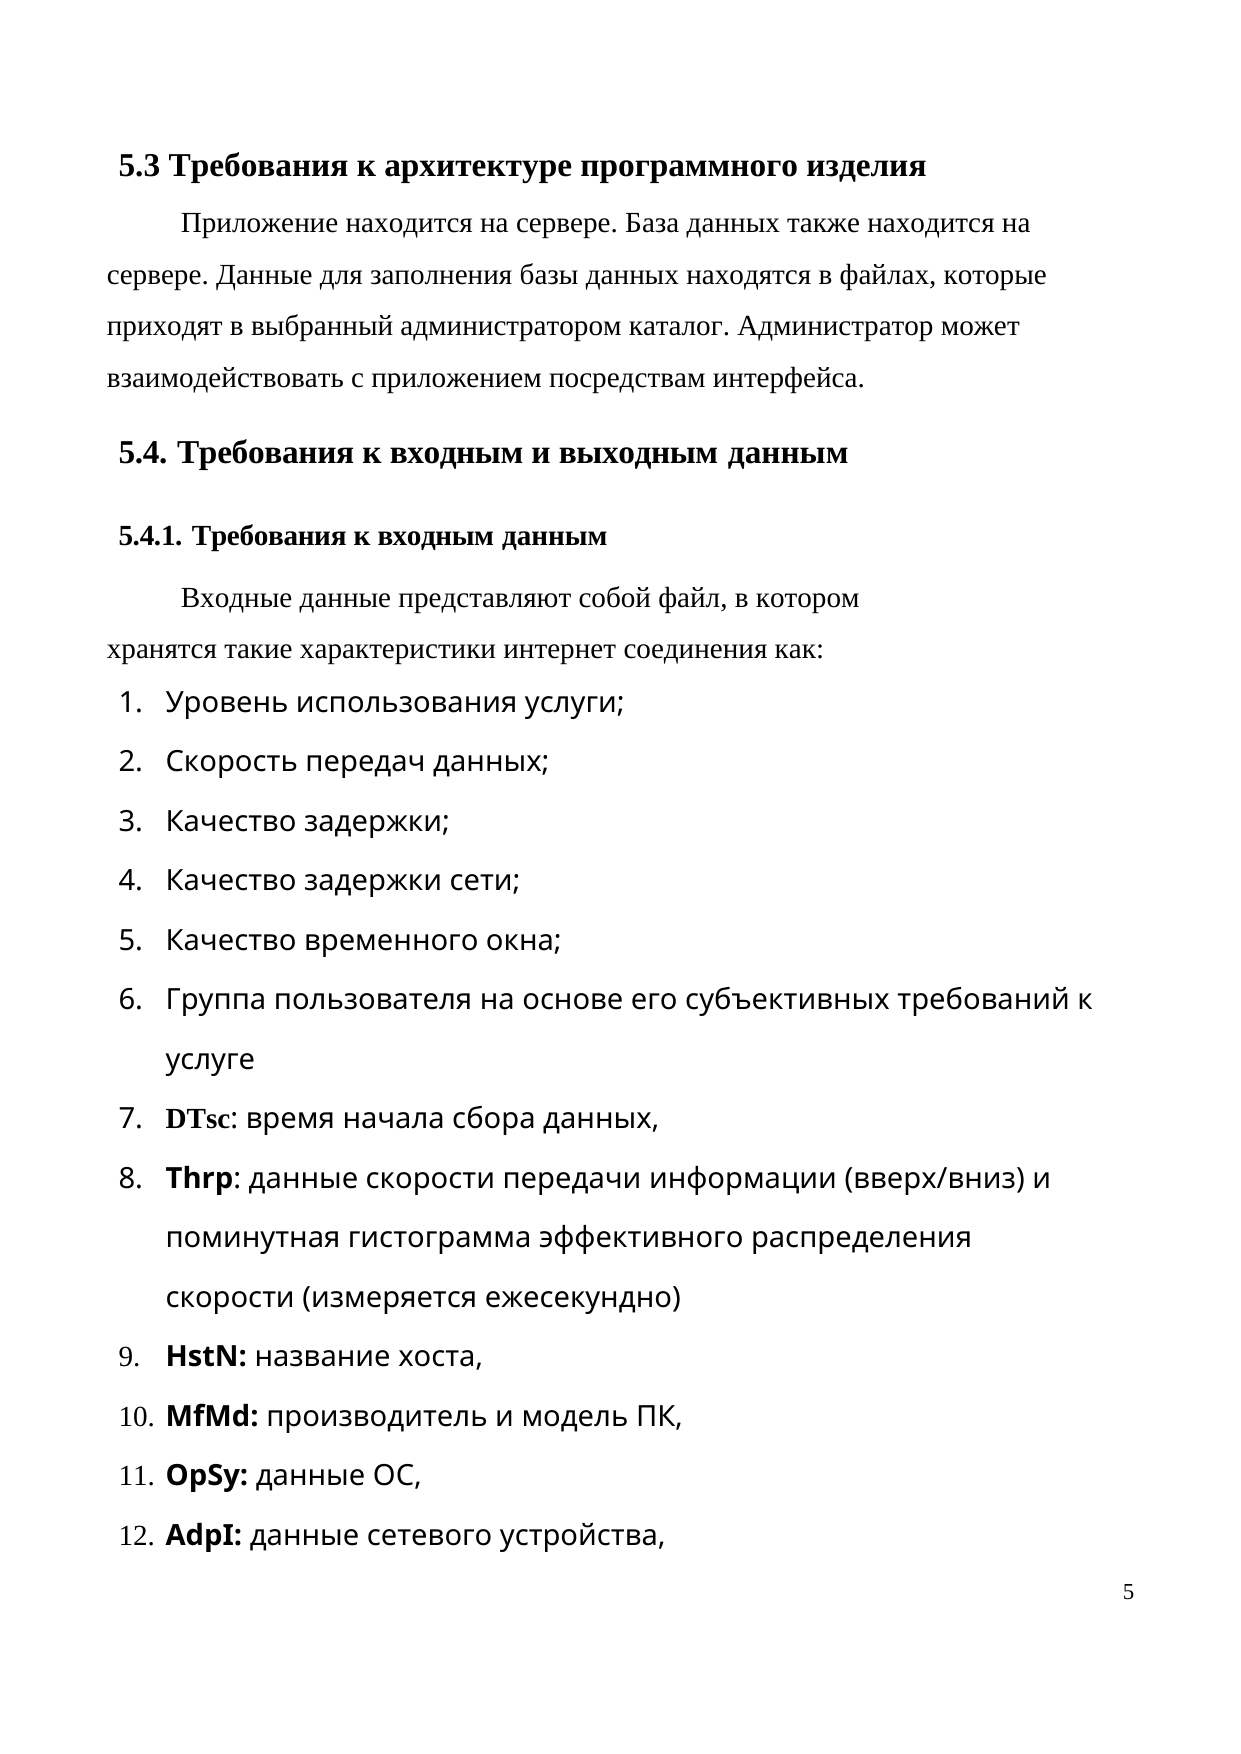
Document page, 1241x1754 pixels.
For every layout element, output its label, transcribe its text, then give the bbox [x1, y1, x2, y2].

list Скорость передач данных; [118, 741, 1098, 780]
list DTsc: время начала сбора данных, [118, 1097, 1098, 1137]
list Качество задержки; [118, 800, 1098, 840]
list Группа пользователя на основе его субъективных требований к услуге [118, 978, 1098, 1078]
list Уровень использования услуги; [118, 681, 1098, 721]
list AdpI: данные сетевого устройства, [118, 1514, 1098, 1553]
text Входные данные представляют собой файл, в котором хранятся такие характеристики интернет соединения как: [107, 580, 969, 664]
list HstN: название хоста, [118, 1335, 1098, 1375]
list Качество задержки сети; [118, 859, 1098, 899]
list Thrp: данные скорости передачи информации (вверх/вниз) и поминутная гистограмма эффективного распределения скорости (измеряется ежесекундно) [118, 1157, 1098, 1316]
subtitle Требования к входным и выходным данным [118, 433, 1134, 471]
subtitle 5.3 Требования к архитектуре программного изделия [118, 145, 1134, 183]
text Приложение находится на сервере. База данных также находится на сервере. Данные для заполнения базы данных находятся в файлах, которые приходят в выбранный администратором каталог. Администратор может взаимодействовать с приложением посредствам интерфейса. [107, 205, 1128, 393]
list OpSy: данные ОС, [118, 1454, 1098, 1494]
list MfMd: производитель и модель ПК, [118, 1395, 1098, 1434]
list Качество временного окна; [118, 919, 1098, 959]
subtitle Требования к входным данным [118, 518, 1134, 551]
